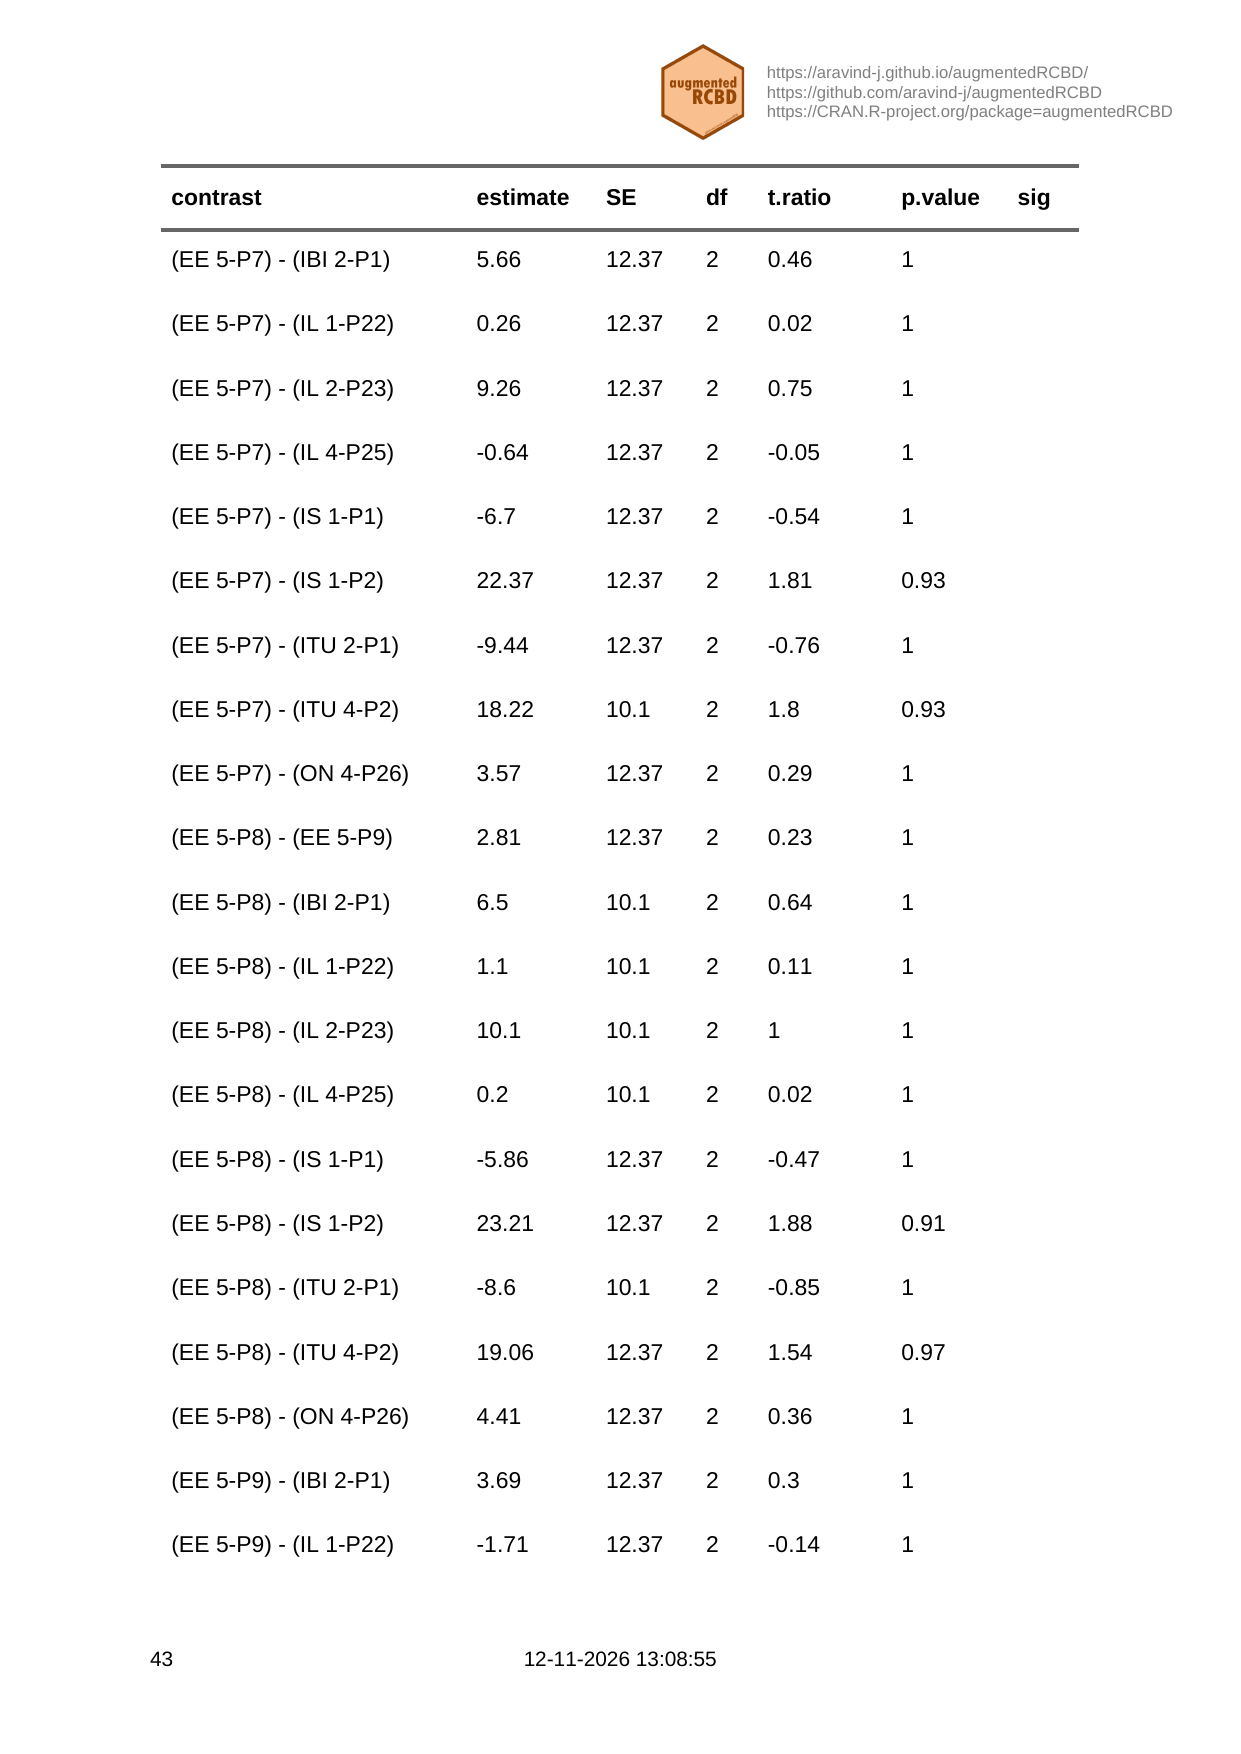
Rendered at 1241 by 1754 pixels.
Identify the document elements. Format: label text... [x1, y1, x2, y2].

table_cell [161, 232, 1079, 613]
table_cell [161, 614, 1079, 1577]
table_header sig [1007, 168, 1079, 228]
table_header df [695, 168, 757, 228]
table_header t.ratio [757, 168, 891, 228]
table_header estimate [466, 168, 595, 228]
table_header contrast [161, 168, 466, 228]
table_header p.value [891, 168, 1007, 228]
picture [661, 44, 745, 140]
table_header SE [595, 168, 695, 228]
